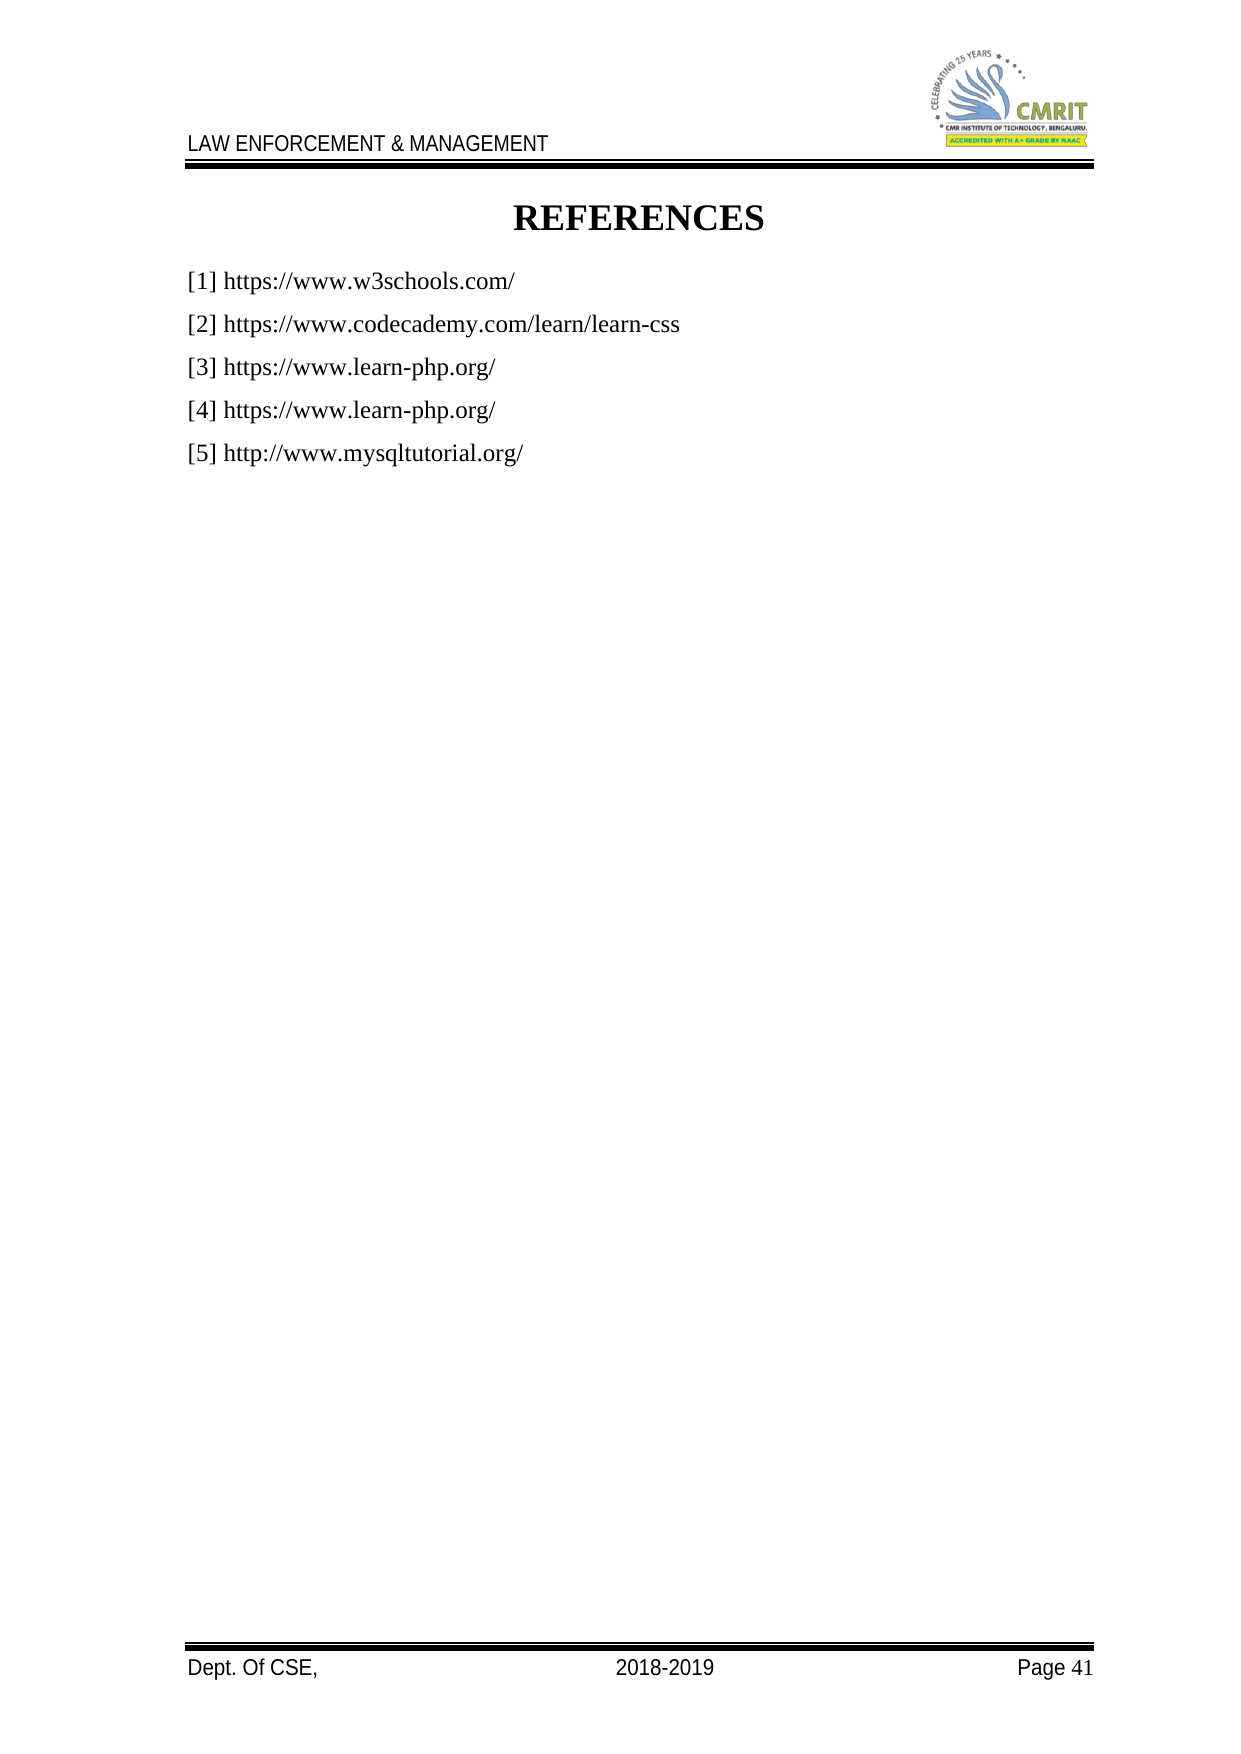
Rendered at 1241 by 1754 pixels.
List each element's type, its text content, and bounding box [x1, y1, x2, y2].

list http://www.mysqltutorial.org/ [187, 438, 1163, 467]
subtitle REFERENCES [186, 196, 1092, 239]
list https://www.codecademy.com/learn/learn-css [187, 309, 1163, 337]
list https://www.w3schools.com/ [187, 266, 1163, 294]
picture [927, 45, 1090, 151]
list https://www.learn-php.org/ [187, 395, 1163, 424]
list https://www.learn-php.org/ [187, 352, 1163, 381]
